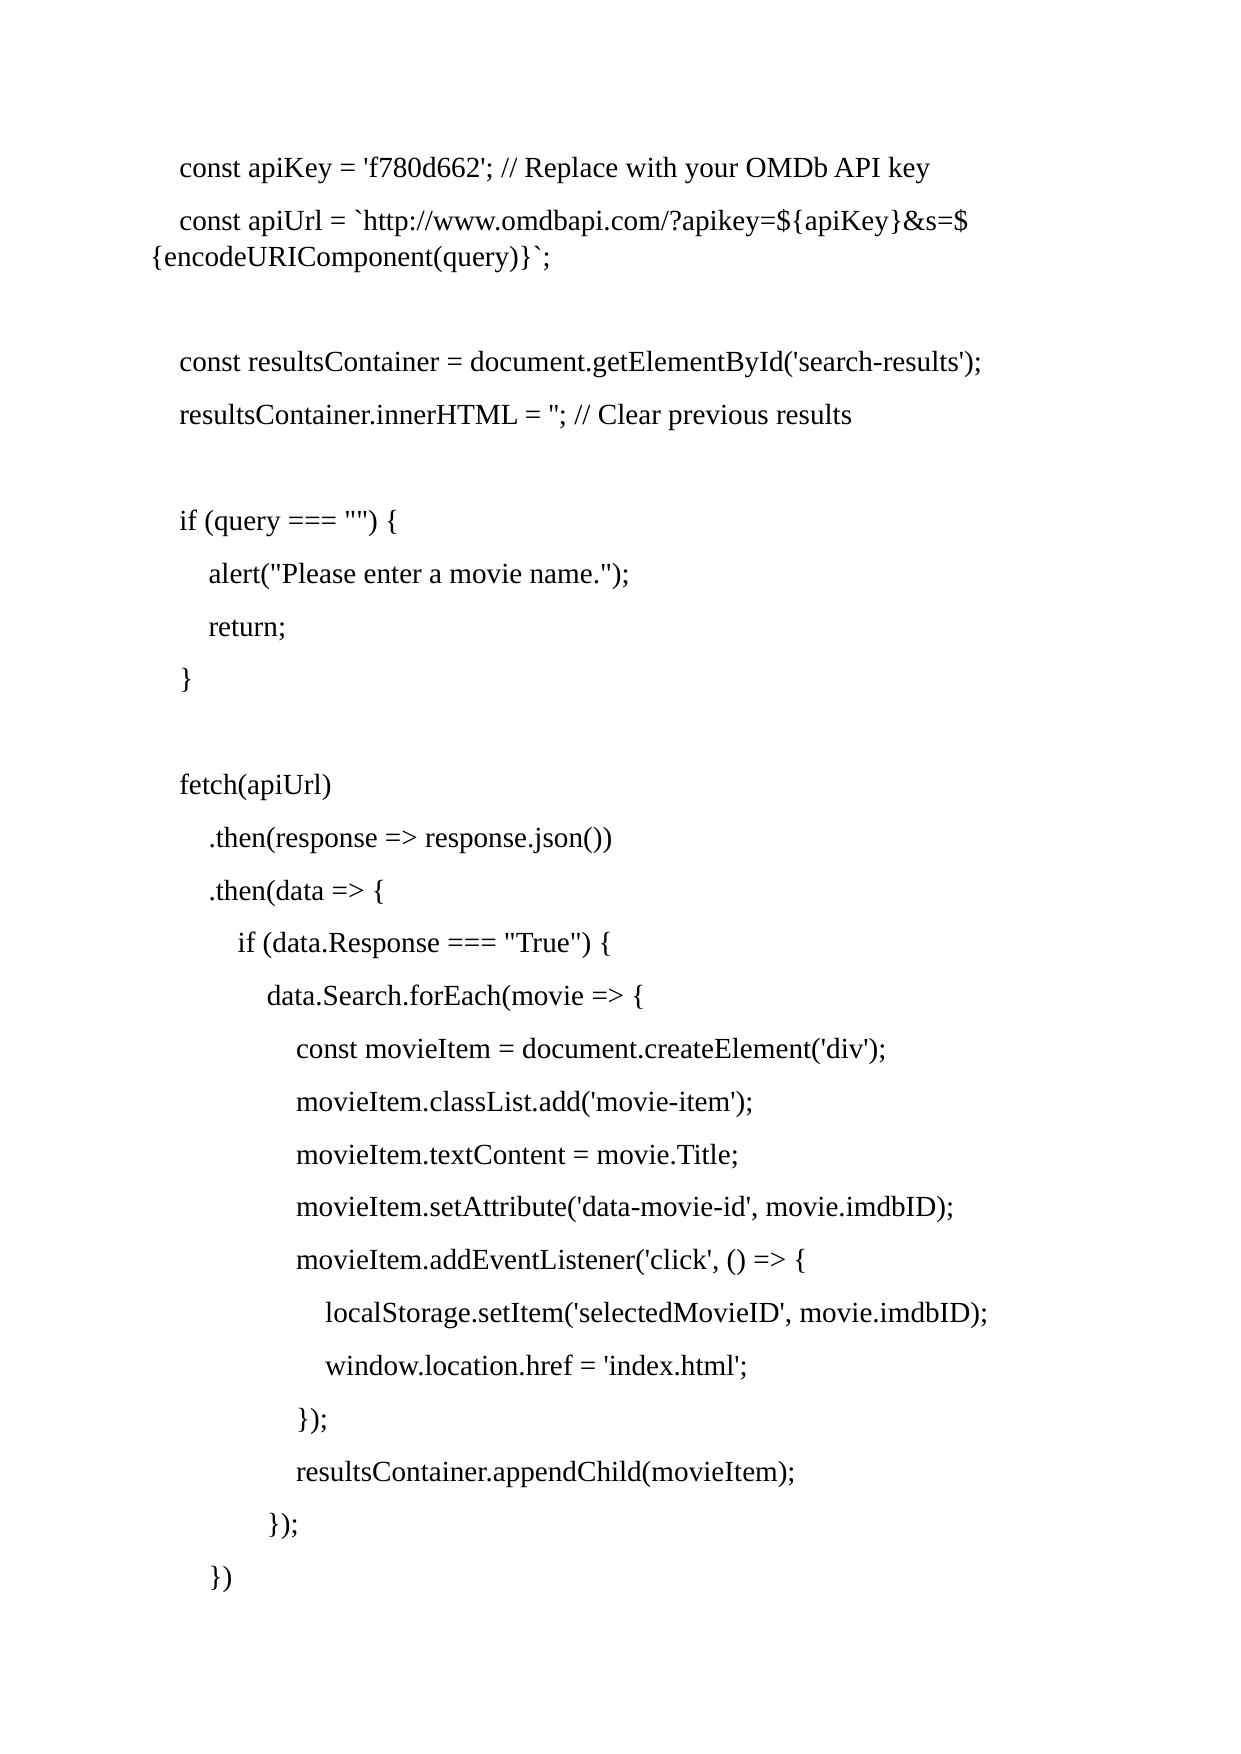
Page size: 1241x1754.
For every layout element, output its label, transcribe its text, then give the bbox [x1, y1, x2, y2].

text .then(data => { [150, 873, 1090, 906]
text data.Search.forEach(movie => { [150, 978, 1090, 1012]
text const apiUrl = `http://www.omdbapi.com/?apikey=${apiKey}&s=${encodeURIComponent(query)}`; [150, 203, 1090, 272]
text const movieItem = document.createElement('div'); [150, 1031, 1090, 1065]
text window.location.href = 'index.html'; [150, 1348, 1090, 1382]
text } [150, 661, 1090, 695]
text movieItem.addEventListener('click', () => { [150, 1242, 1090, 1276]
text if (query === "") { [150, 503, 1090, 537]
text movieItem.setAttribute('data-movie-id', movie.imdbID); [150, 1189, 1090, 1223]
text const resultsContainer = document.getElementById('search-results'); [150, 344, 1090, 378]
text }); [150, 1401, 1090, 1434]
text }) [150, 1559, 1090, 1593]
text movieItem.classList.add('movie-item'); [150, 1084, 1090, 1117]
text localStorage.setItem('selectedMovieID', movie.imdbID); [150, 1295, 1090, 1329]
text alert("Please enter a movie name."); [150, 556, 1090, 589]
text const apiKey = 'f780d662'; // Replace with your OMDb API key [150, 150, 1090, 183]
text }); [150, 1506, 1090, 1540]
text .then(response => response.json()) [150, 820, 1090, 853]
text return; [150, 609, 1090, 642]
text fetch(apiUrl) [150, 767, 1090, 801]
text resultsContainer.appendChild(movieItem); [150, 1454, 1090, 1487]
text resultsContainer.innerHTML = ''; // Clear previous results [150, 397, 1090, 431]
text if (data.Response === "True") { [150, 926, 1090, 959]
text movieItem.textContent = movie.Title; [150, 1137, 1090, 1170]
